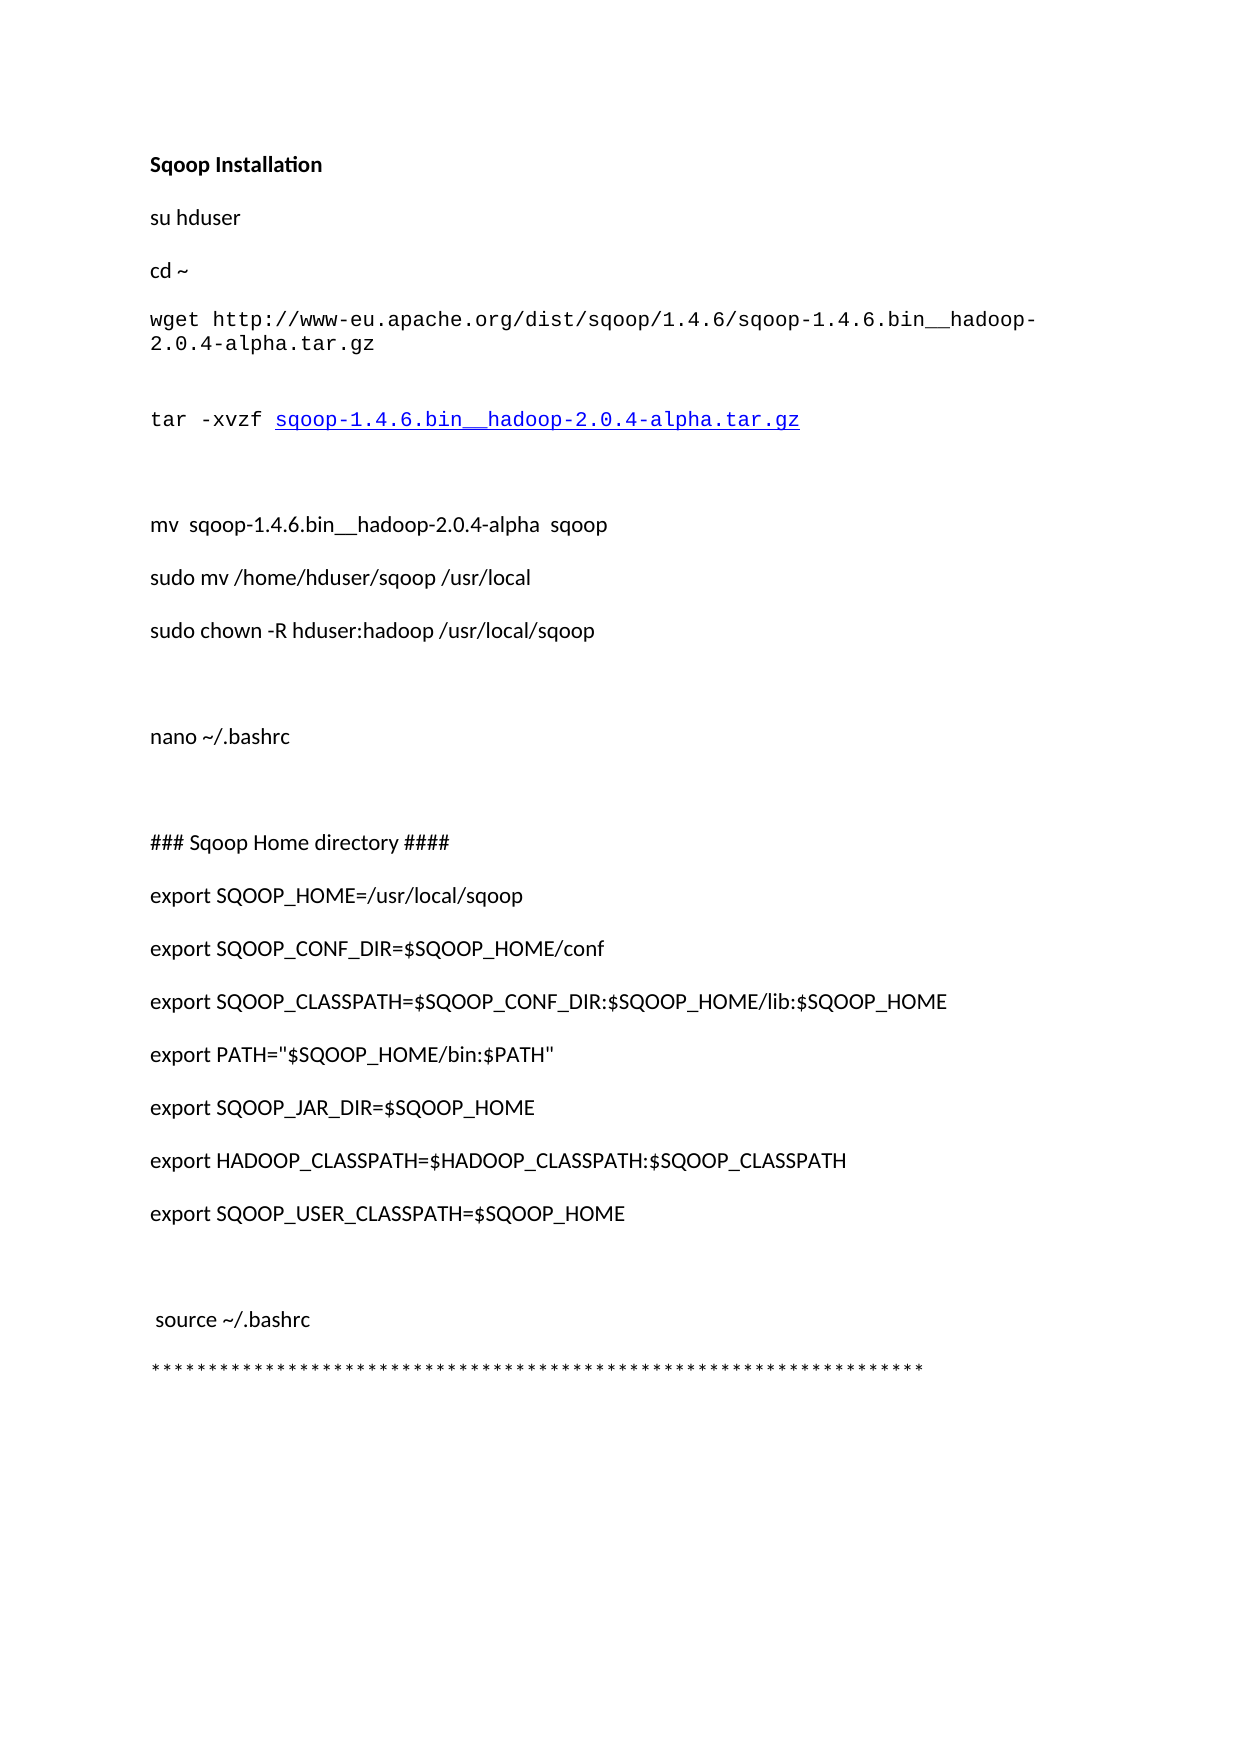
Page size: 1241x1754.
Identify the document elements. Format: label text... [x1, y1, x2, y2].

text Sqoop Installation [150, 150, 1090, 178]
text export SQOOP_CONF_DIR=$SQOOP_HOME/conf [150, 934, 1090, 962]
text export PATH="$SQOOP_HOME/bin:$PATH" [150, 1040, 1090, 1068]
text export SQOOP_USER_CLASSPATH=$SQOOP_HOME [150, 1199, 1090, 1227]
text export SQOOP_JAR_DIR=$SQOOP_HOME [150, 1093, 1090, 1121]
text export HADOOP_CLASSPATH=$HADOOP_CLASSPATH:$SQOOP_CLASSPATH [150, 1146, 1090, 1174]
text sudo chown -R hduser:hadoop /usr/local/sqoop [150, 616, 1090, 644]
text export SQOOP_HOME=/usr/local/sqoop [150, 881, 1090, 909]
text sudo mv /home/hduser/sqoop /usr/local [150, 563, 1090, 591]
text tar -xvzf sqoop-1.4.6.bin__hadoop-2.0.4-alpha.tar.gz [150, 409, 1090, 433]
text wget http://www-eu.apache.org/dist/sqoop/1.4.6/sqoop-1.4.6.bin__hadoop-2.0.4-alpha.tar.gz [150, 309, 1090, 356]
text ### Sqoop Home directory #### [150, 828, 1090, 856]
text source ~/.bashrc [150, 1305, 1090, 1333]
text ******************************************************************** [150, 1358, 1090, 1386]
text mv sqoop-1.4.6.bin__hadoop-2.0.4-alpha sqoop [150, 510, 1090, 538]
text nano ~/.bashrc [150, 722, 1090, 750]
text su hduser [150, 203, 1090, 231]
text export SQOOP_CLASSPATH=$SQOOP_CONF_DIR:$SQOOP_HOME/lib:$SQOOP_HOME [150, 987, 1090, 1015]
text cd ~ [150, 256, 1090, 284]
